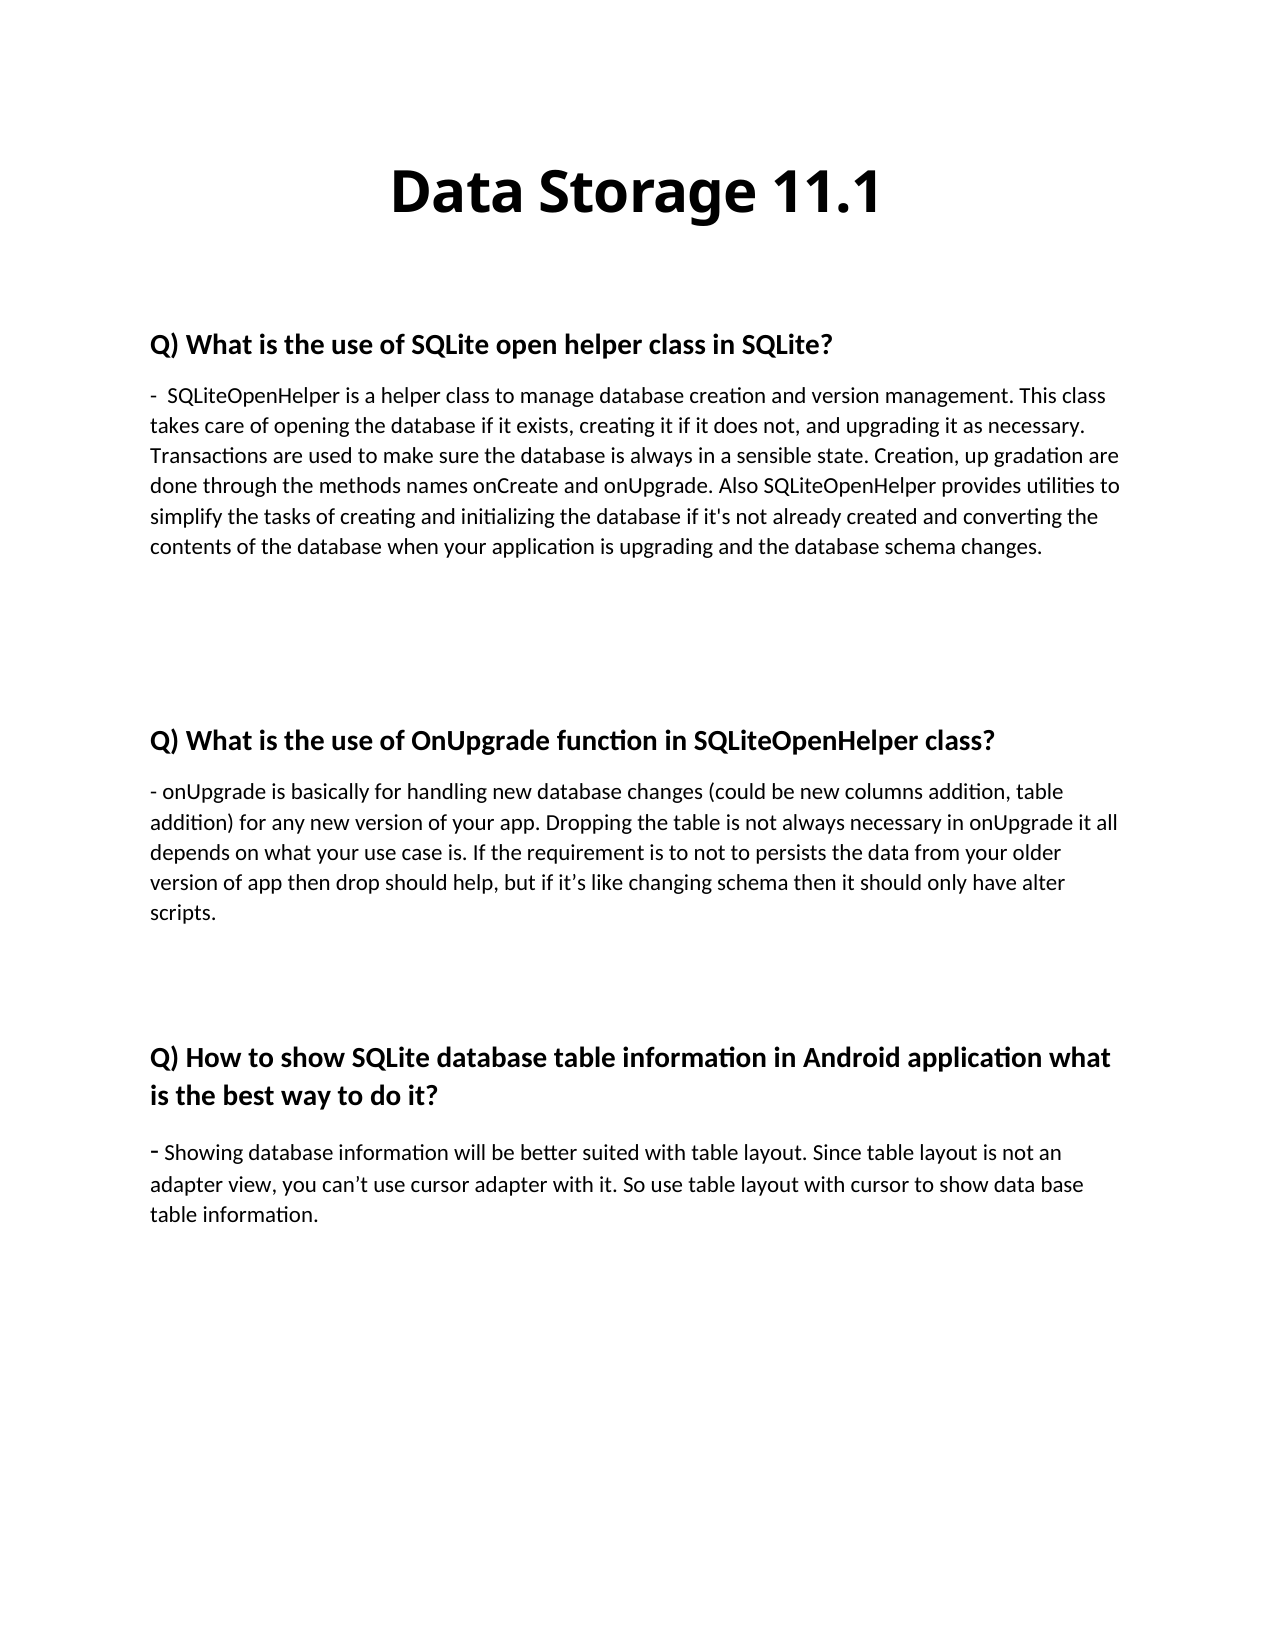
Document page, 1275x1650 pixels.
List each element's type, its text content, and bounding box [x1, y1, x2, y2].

text - onUpgrade is basically for handling new database changes (could be new columns addition, table addition) for any new version of your app. Dropping the table is not always necessary in onUpgrade it all depends on what your use case is. If the requirement is to not to persists the data from your older version of app then drop should help, but if it’s like changing schema then it should only have alter scripts. [150, 777, 1125, 926]
text - Showing database information will be better suited with table layout. Since table layout is not an adapter view, you can’t use cursor adapter with it. So use table layout with cursor to show data base table information. [150, 1132, 1125, 1228]
title Data Storage 11.1 [150, 150, 1125, 229]
text - SQLiteOpenHelper is a helper class to manage database creation and version management. This class takes care of opening the database if it exists, creating it if it does not, and upgrading it as necessary. Transactions are used to make sure the database is always in a sensible state. Creation, up gradation are done through the methods names onCreate and onUpgrade. Also SQLiteOpenHelper provides utilities to simplify the tasks of creating and initializing the database if it's not already created and converting the contents of the database when your application is upgrading and the database schema changes. [150, 381, 1125, 560]
text Q) What is the use of SQLite open helper class in SQLite? [150, 326, 1125, 362]
text Q) What is the use of OnUpgrade function in SQLiteOpenHelper class? [150, 722, 1125, 758]
text Q) How to show SQLite database table information in Android application what is the best way to do it? [150, 1039, 1125, 1113]
